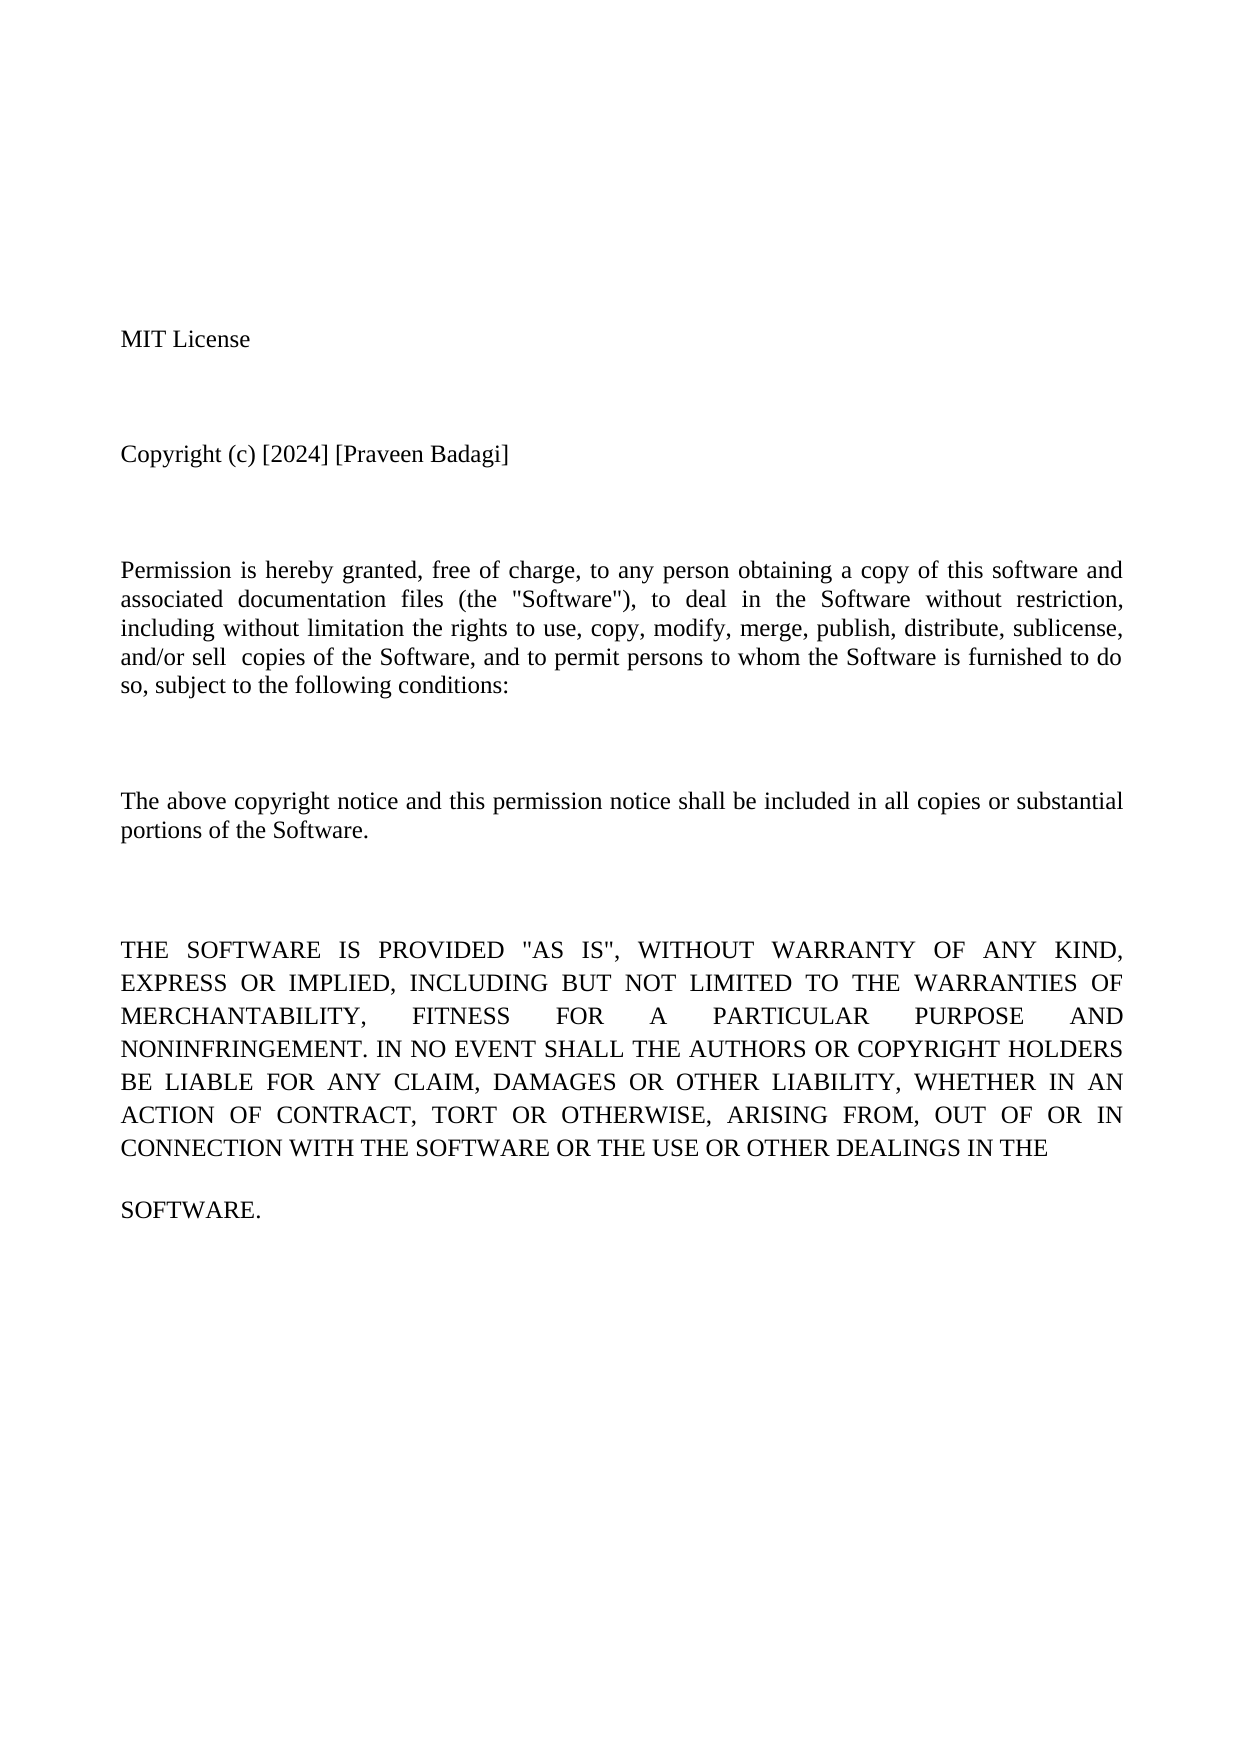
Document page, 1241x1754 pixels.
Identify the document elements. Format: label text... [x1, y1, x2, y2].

text SOFTWARE. [120, 1195, 1124, 1224]
text MIT License [120, 324, 1124, 352]
text The above copyright notice and this permission notice shall be included in all copies or substantial portions of the Software. [120, 786, 1124, 844]
text Copyright (c) [2024] [Praveen Badagi] [120, 439, 1124, 468]
text THE SOFTWARE IS PROVIDED "AS IS", WITHOUT WARRANTY OF ANY KIND, EXPRESS OR IMPLIED, INCLUDING BUT NOT LIMITED TO THE WARRANTIES OF MERCHANTABILITY, FITNESS FOR A PARTICULAR PURPOSE AND NONINFRINGEMENT. IN NO EVENT SHALL THE AUTHORS OR COPYRIGHT HOLDERS BE LIABLE FOR ANY CLAIM, DAMAGES OR OTHER LIABILITY, WHETHER IN AN ACTION OF CONTRACT, TORT OR OTHERWISE, ARISING FROM, OUT OF OR IN CONNECTION WITH THE SOFTWARE OR THE USE OR OTHER DEALINGS IN THE [120, 935, 1124, 1162]
text Permission is hereby granted, free of charge, to any person obtaining a copy of this software and associated documentation files (the "Software"), to deal in the Software without restriction, including without limitation the rights to use, copy, modify, merge, publish, distribute, sublicense, and/or sell copies of the Software, and to permit persons to whom the Software is furnished to do so, subject to the following conditions: [120, 555, 1124, 699]
